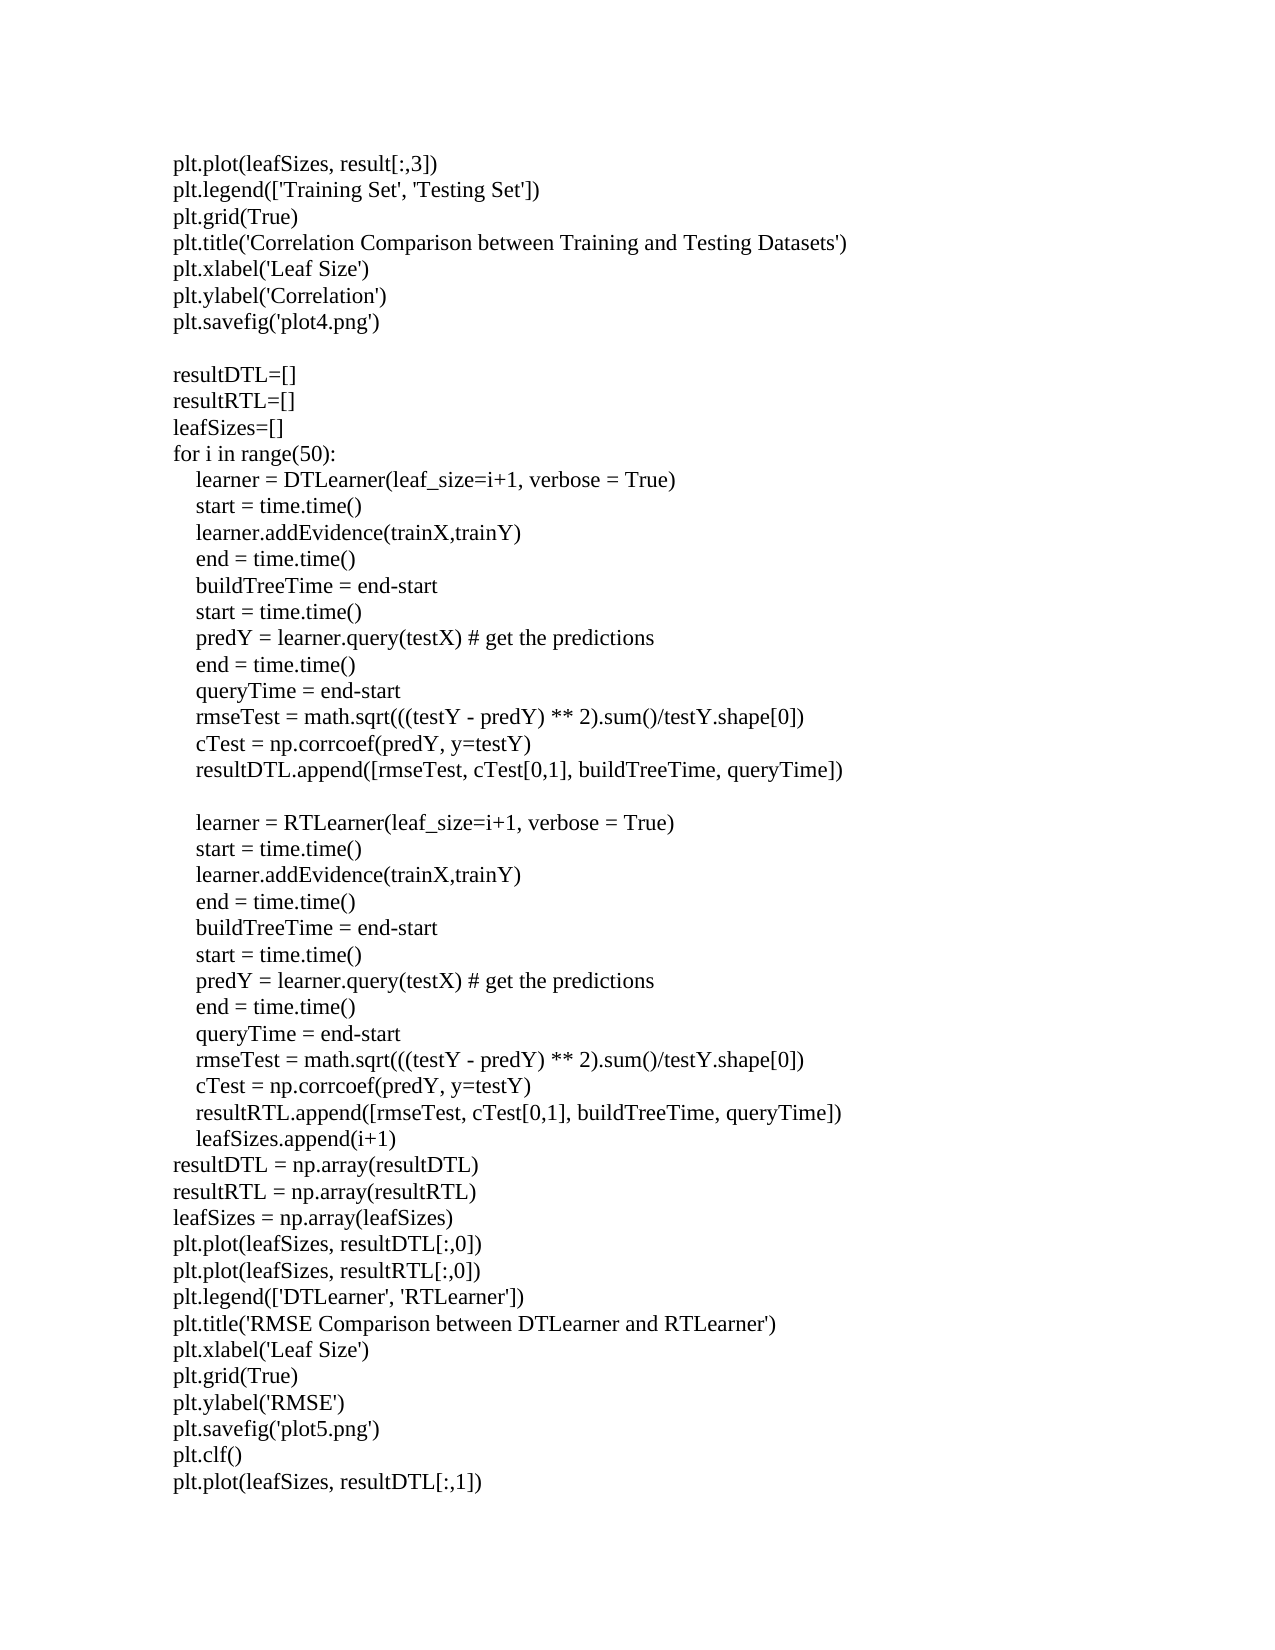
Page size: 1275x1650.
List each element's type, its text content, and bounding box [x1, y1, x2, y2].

text cTest = np.corrcoef(predY, y=testY) [150, 730, 1125, 756]
text leafSizes = np.array(leafSizes) [150, 1204, 1125, 1231]
text plt.grid(True) [150, 1362, 1125, 1389]
text plt.clf() [150, 1441, 1125, 1468]
text resultDTL.append([rmseTest, cTest[0,1], buildTreeTime, queryTime]) [150, 756, 1125, 782]
text plt.legend(['Training Set', 'Testing Set']) [150, 176, 1125, 203]
text start = time.time() [150, 941, 1125, 967]
text end = time.time() [150, 651, 1125, 677]
text plt.title('Correlation Comparison between Training and Testing Datasets') [150, 229, 1125, 255]
text queryTime = end-start [150, 1020, 1125, 1046]
text queryTime = end-start [150, 677, 1125, 703]
text rmseTest = math.sqrt(((testY - predY) ** 2).sum()/testY.shape[0]) [150, 703, 1125, 730]
text resultDTL=[] [150, 361, 1125, 387]
text resultRTL = np.array(resultRTL) [150, 1178, 1125, 1204]
text resultRTL=[] [150, 387, 1125, 413]
text plt.savefig('plot4.png') [150, 308, 1125, 334]
text plt.grid(True) [150, 203, 1125, 229]
text end = time.time() [150, 993, 1125, 1020]
text leafSizes.append(i+1) [150, 1125, 1125, 1151]
text plt.ylabel('Correlation') [150, 282, 1125, 308]
text plt.plot(leafSizes, result[:,3]) [150, 150, 1125, 176]
text predY = learner.query(testX) # get the predictions [150, 624, 1125, 651]
text for i in range(50): [150, 440, 1125, 466]
text start = time.time() [150, 493, 1125, 519]
text end = time.time() [150, 545, 1125, 572]
text plt.ylabel('RMSE') [150, 1389, 1125, 1415]
text buildTreeTime = end-start [150, 572, 1125, 598]
text start = time.time() [150, 835, 1125, 862]
text plt.xlabel('Leaf Size') [150, 1336, 1125, 1362]
text start = time.time() [150, 598, 1125, 624]
text leafSizes=[] [150, 413, 1125, 440]
text plt.savefig('plot5.png') [150, 1415, 1125, 1441]
text plt.xlabel('Leaf Size') [150, 255, 1125, 282]
text buildTreeTime = end-start [150, 914, 1125, 941]
text plt.plot(leafSizes, resultDTL[:,0]) [150, 1231, 1125, 1257]
text plt.legend(['DTLearner', 'RTLearner']) [150, 1283, 1125, 1309]
text learner.addEvidence(trainX,trainY) [150, 862, 1125, 888]
text end = time.time() [150, 888, 1125, 914]
text resultRTL.append([rmseTest, cTest[0,1], buildTreeTime, queryTime]) [150, 1099, 1125, 1125]
text cTest = np.corrcoef(predY, y=testY) [150, 1072, 1125, 1099]
text predY = learner.query(testX) # get the predictions [150, 967, 1125, 993]
text resultDTL = np.array(resultDTL) [150, 1151, 1125, 1178]
text plt.title('RMSE Comparison between DTLearner and RTLearner') [150, 1309, 1125, 1336]
text rmseTest = math.sqrt(((testY - predY) ** 2).sum()/testY.shape[0]) [150, 1046, 1125, 1072]
text plt.plot(leafSizes, resultDTL[:,1]) [150, 1468, 1125, 1494]
text learner.addEvidence(trainX,trainY) [150, 519, 1125, 545]
text plt.plot(leafSizes, resultRTL[:,0]) [150, 1257, 1125, 1283]
text learner = RTLearner(leaf_size=i+1, verbose = True) [150, 809, 1125, 835]
text learner = DTLearner(leaf_size=i+1, verbose = True) [150, 466, 1125, 493]
